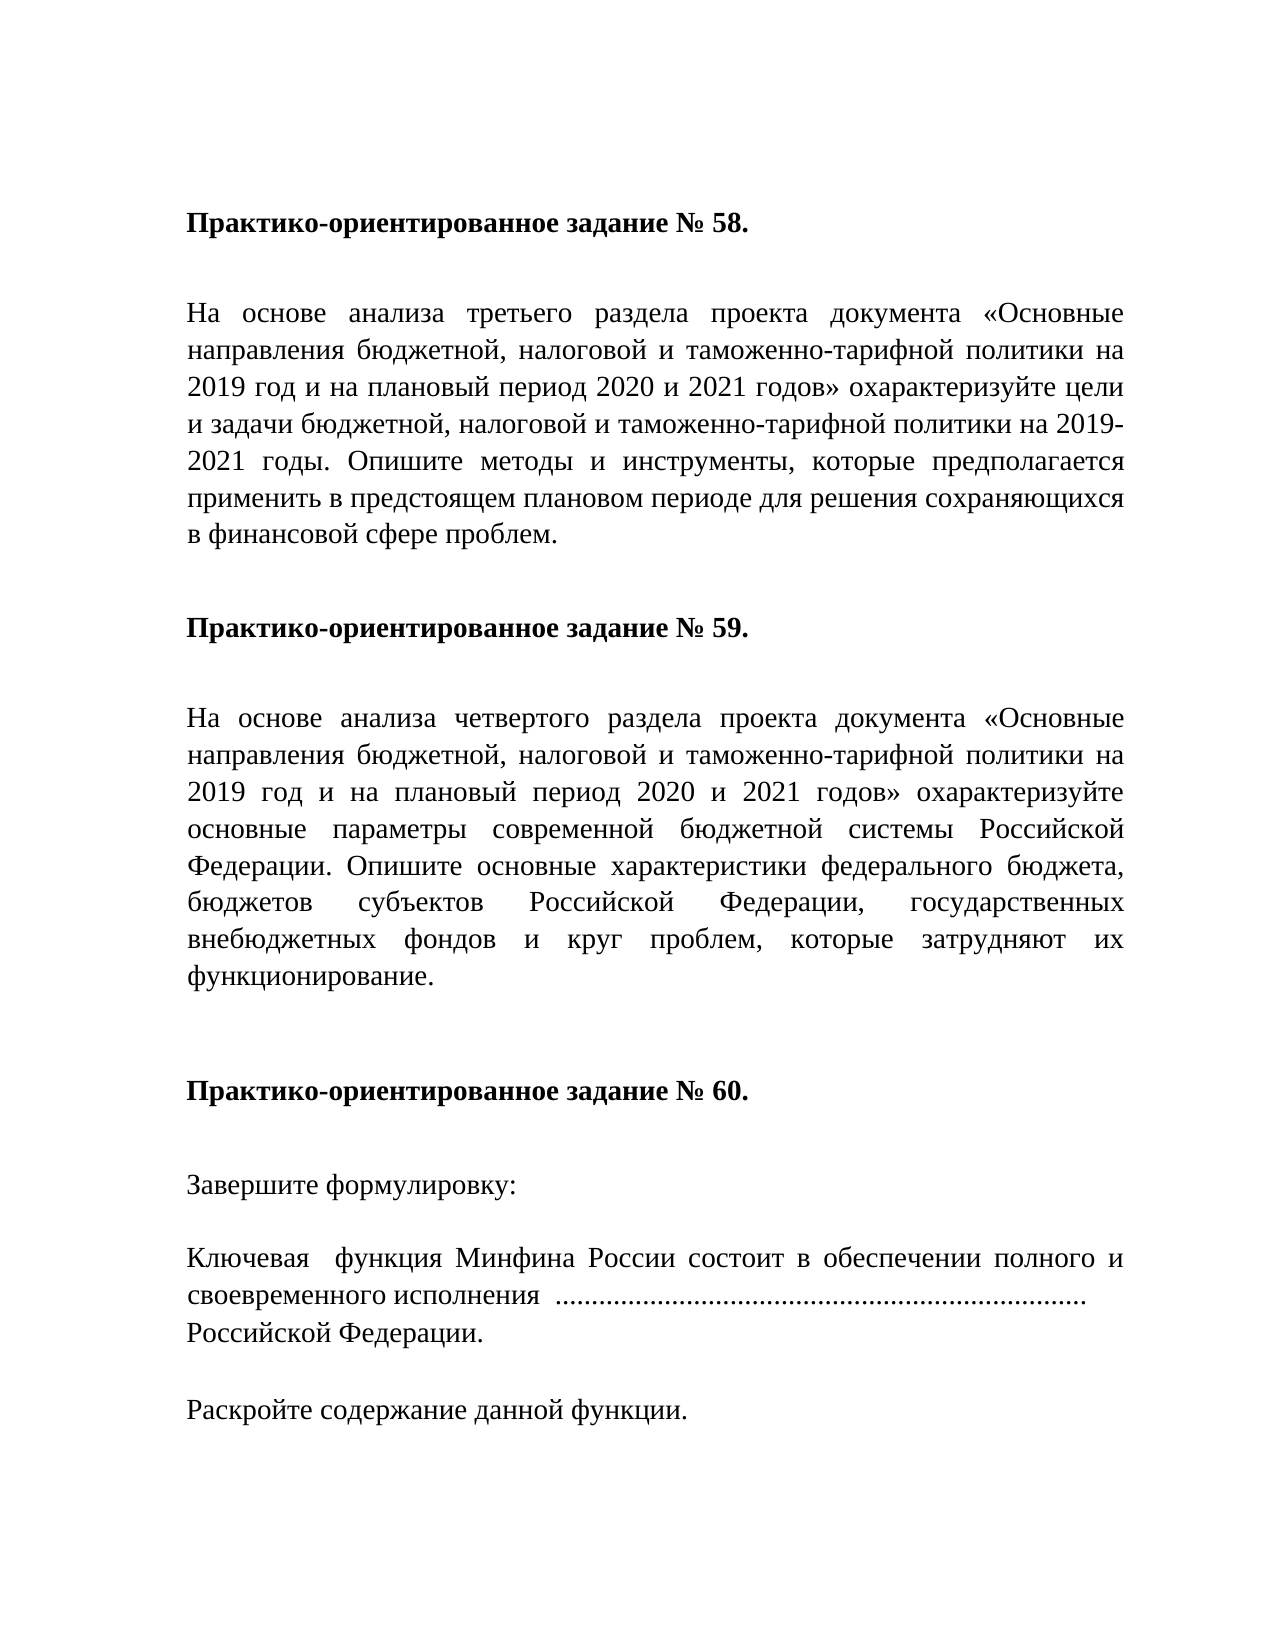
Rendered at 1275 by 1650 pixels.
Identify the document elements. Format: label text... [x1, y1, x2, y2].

text На основе анализа четвертого раздела проекта документа «Основные направления бюджетной, налоговой и таможенно-тарифной политики на 2019 год и на плановый период 2020 и 2021 годов» охарактеризуйте основные параметры современной бюджетной системы Российской Федерации. Опишите основные характеристики федерального бюджета, бюджетов субъектов Российской Федерации, государственных внебюджетных фондов и круг проблем, которые затрудняют их функционирование. [186, 700, 1125, 992]
text Практико-ориентированное задание № 58. [186, 205, 1125, 239]
text Практико-ориентированное задание № 59. [186, 610, 1125, 643]
text Завершите формулировку: [186, 1167, 1125, 1200]
text Раскройте содержание данной функции. [186, 1392, 1125, 1425]
text Ключевая функция Минфина России состоит в обеспечении полного и своевременного исполнения ......................................................................... [186, 1241, 1125, 1311]
text Российской Федерации. [186, 1316, 1125, 1349]
text Практико-ориентированное задание № 60. [186, 1073, 1117, 1107]
text На основе анализа третьего раздела проекта документа «Основные направления бюджетной, налоговой и таможенно-тарифной политики на 2019 год и на плановый период 2020 и 2021 годов» охарактеризуйте цели и задачи бюджетной, налоговой и таможенно-тарифной политики на 2019-2021 годы. Опишите методы и инструменты, которые предполагается применить в предстоящем плановом периоде для решения сохраняющихся в финансовой сфере проблем. [186, 295, 1125, 550]
